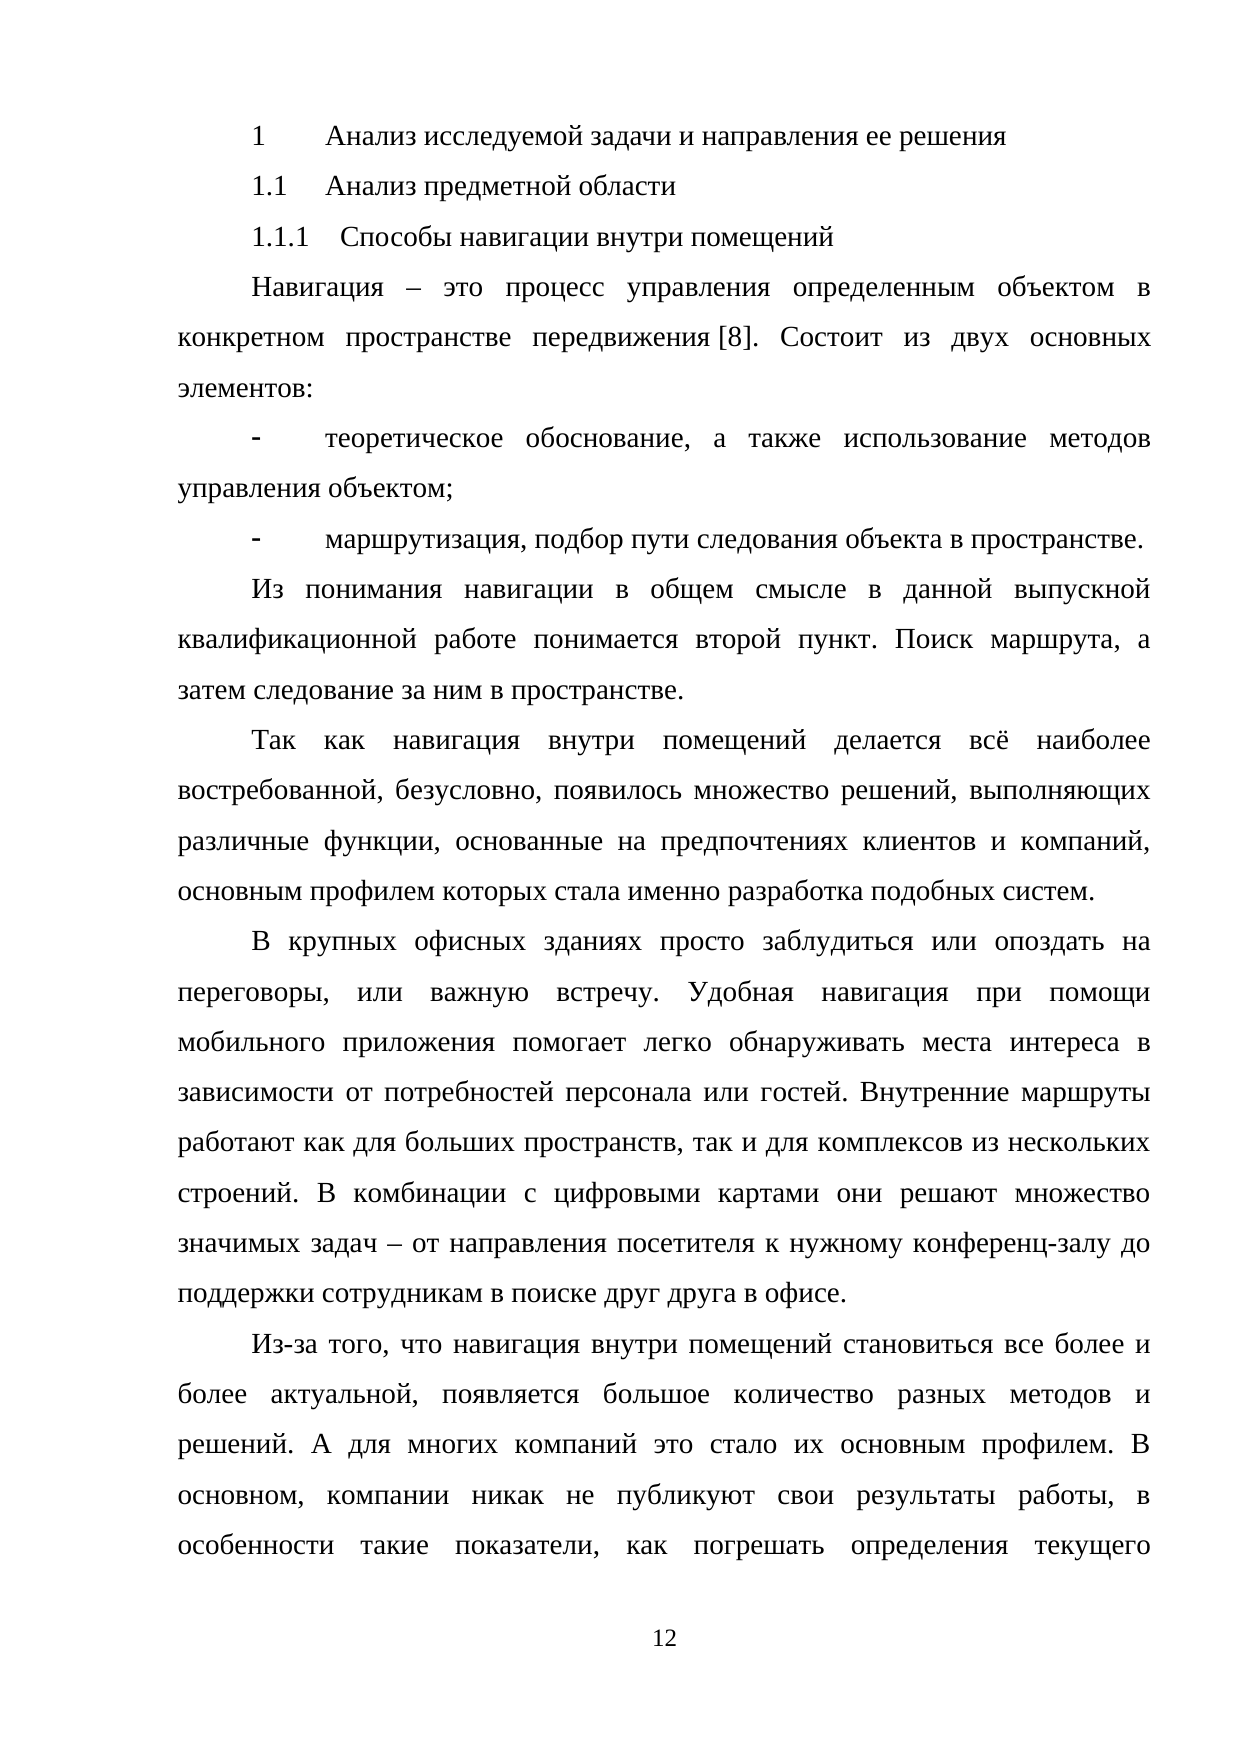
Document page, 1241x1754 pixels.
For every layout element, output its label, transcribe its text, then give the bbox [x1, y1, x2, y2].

text Анализ исследуемой задачи и направления ее решения [251, 118, 1152, 152]
text Так как навигация внутри помещений делается всё наиболее востребованной, безусловно, появилось множество решений, выполняющих различные функции, основанные на предпочтениях клиентов и компаний, основным профилем которых стала именно разработка подобных систем. [177, 722, 1152, 907]
text Навигация – это процесс управления определенным объектом в конкретном пространстве передвижения [8]. Состоит из двух основных элементов: [177, 269, 1152, 403]
list теоретическое обоснование, а также использование методов управления объектом; [177, 420, 1152, 504]
text В крупных офисных зданиях просто заблудиться или опоздать на переговоры, или важную встречу. Удобная навигация при помощи мобильного приложения помогает легко обнаруживать места интереса в зависимости от потребностей персонала или гостей. Внутренние маршруты работают как для больших пространств, так и для комплексов из нескольких строений. В комбинации с цифровыми картами они решают множество значимых задач – от направления посетителя к нужному конференц-залу до поддержки сотрудникам в поиске друг друга в офисе. [177, 923, 1152, 1309]
text Способы навигации внутри помещений [251, 219, 1152, 252]
list маршрутизация, подбор пути следования объекта в пространстве. [177, 521, 1152, 554]
text Из понимания навигации в общем смысле в данной выпускной квалификационной работе понимается второй пункт. Поиск маршрута, а затем следование за ним в пространстве. [177, 571, 1152, 705]
list Анализ предметной области [251, 168, 1152, 202]
